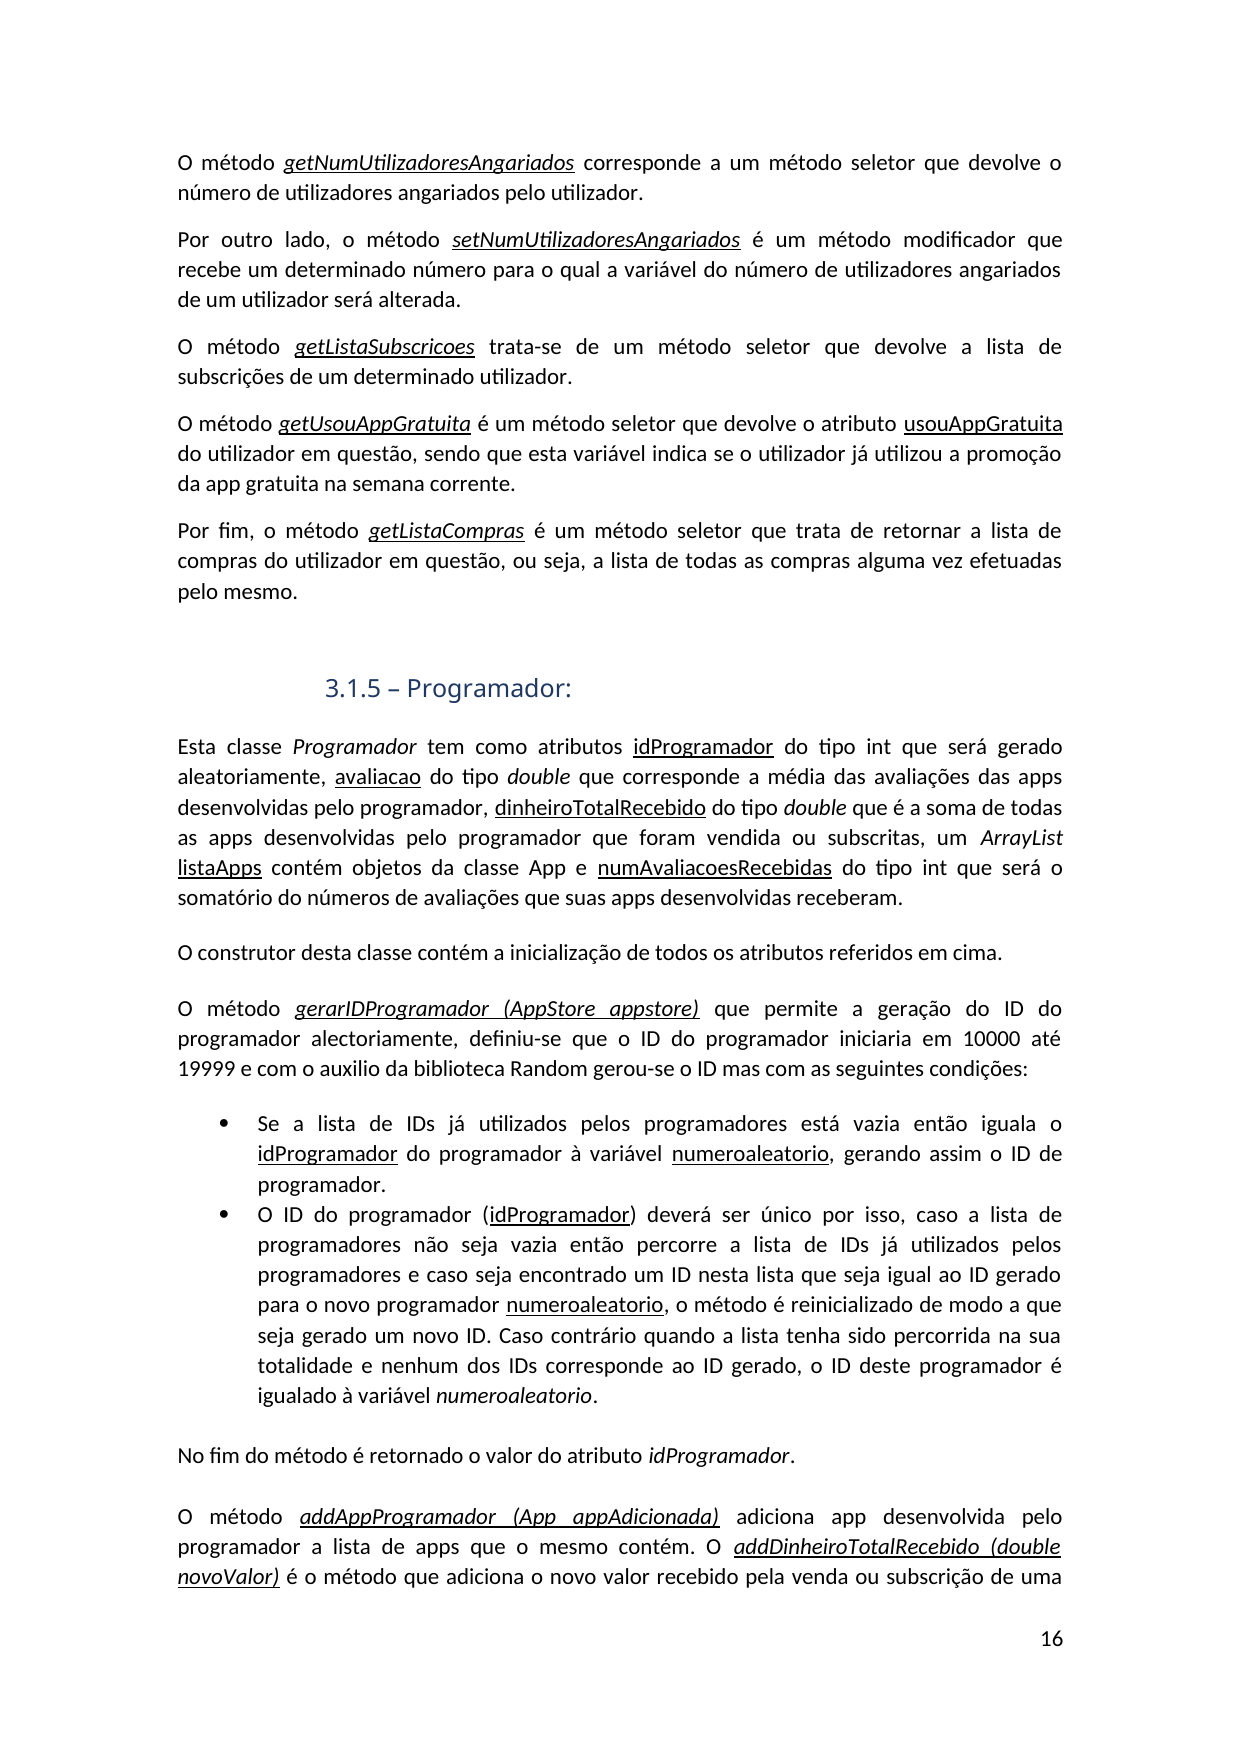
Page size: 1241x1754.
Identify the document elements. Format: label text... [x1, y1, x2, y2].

text O método getListaSubscricoes trata-se de um método seletor que devolve a lista de subscrições de um determinado utilizador. [177, 332, 1063, 390]
list No fim do método é retornado o valor do atributo idProgramador. [177, 1442, 1063, 1470]
text O método gerarIDProgramador (AppStore appstore) que permite a geração do ID do programador alectoriamente, definiu-se que o ID do programador iniciaria em 10000 até 19999 e com o auxilio da biblioteca Random gerou-se o ID mas com as seguintes condições: [177, 994, 1063, 1082]
text O método getNumUtilizadoresAngariados corresponde a um método seletor que devolve o número de utilizadores angariados pelo utilizador. [177, 148, 1063, 206]
text O construtor desta classe contém a inicialização de todos os atributos referidos em cima. [177, 938, 1063, 967]
list O ID do programador (idProgramador) deverá ser único por isso, caso a lista de programadores não seja vazia então percorre a lista de IDs já utilizados pelos programadores e caso seja encontrado um ID nesta lista que seja igual ao ID gerado para o novo programador numeroaleatorio, o método é reinicializado de modo a que seja gerado um novo ID. Caso contrário quando a lista tenha sido percorrida na sua totalidade e nenhum dos IDs corresponde ao ID gerado, o ID deste programador é igualado à variável numeroaleatorio. [220, 1200, 1063, 1409]
text Por outro lado, o método setNumUtilizadoresAngariados é um método modificador que recebe um determinado número para o qual a variável do número de utilizadores angariados de um utilizador será alterada. [177, 225, 1063, 313]
text Esta classe Programador tem como atributos idProgramador do tipo int que será gerado aleatoriamente, avaliacao do tipo double que corresponde a média das avaliações das apps desenvolvidas pelo programador, dinheiroTotalRecebido do tipo double que é a soma de todas as apps desenvolvidas pelo programador que foram vendida ou subscritas, um ArrayList listaApps contém objetos da classe App e numAvaliacoesRecebidas do tipo int que será o somatório do números de avaliações que suas apps desenvolvidas receberam. [177, 732, 1063, 911]
list Se a lista de IDs já utilizados pelos programadores está vazia então iguala o idProgramador do programador à variável numeroaleatorio, gerando assim o ID de programador. [220, 1109, 1063, 1198]
text O método getUsouAppGratuita é um método seletor que devolve o atributo usouAppGratuita do utilizador em questão, sendo que esta variável indica se o utilizador já utilizou a promoção da app gratuita na semana corrente. [177, 409, 1063, 497]
subtitle 3.1.5 – Programador: [325, 671, 1063, 704]
text Por fim, o método getListaCompras é um método seletor que trata de retornar a lista de compras do utilizador em questão, ou seja, a lista de todas as compras alguma vez efetuadas pelo mesmo. [177, 516, 1063, 605]
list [177, 1502, 1063, 1591]
